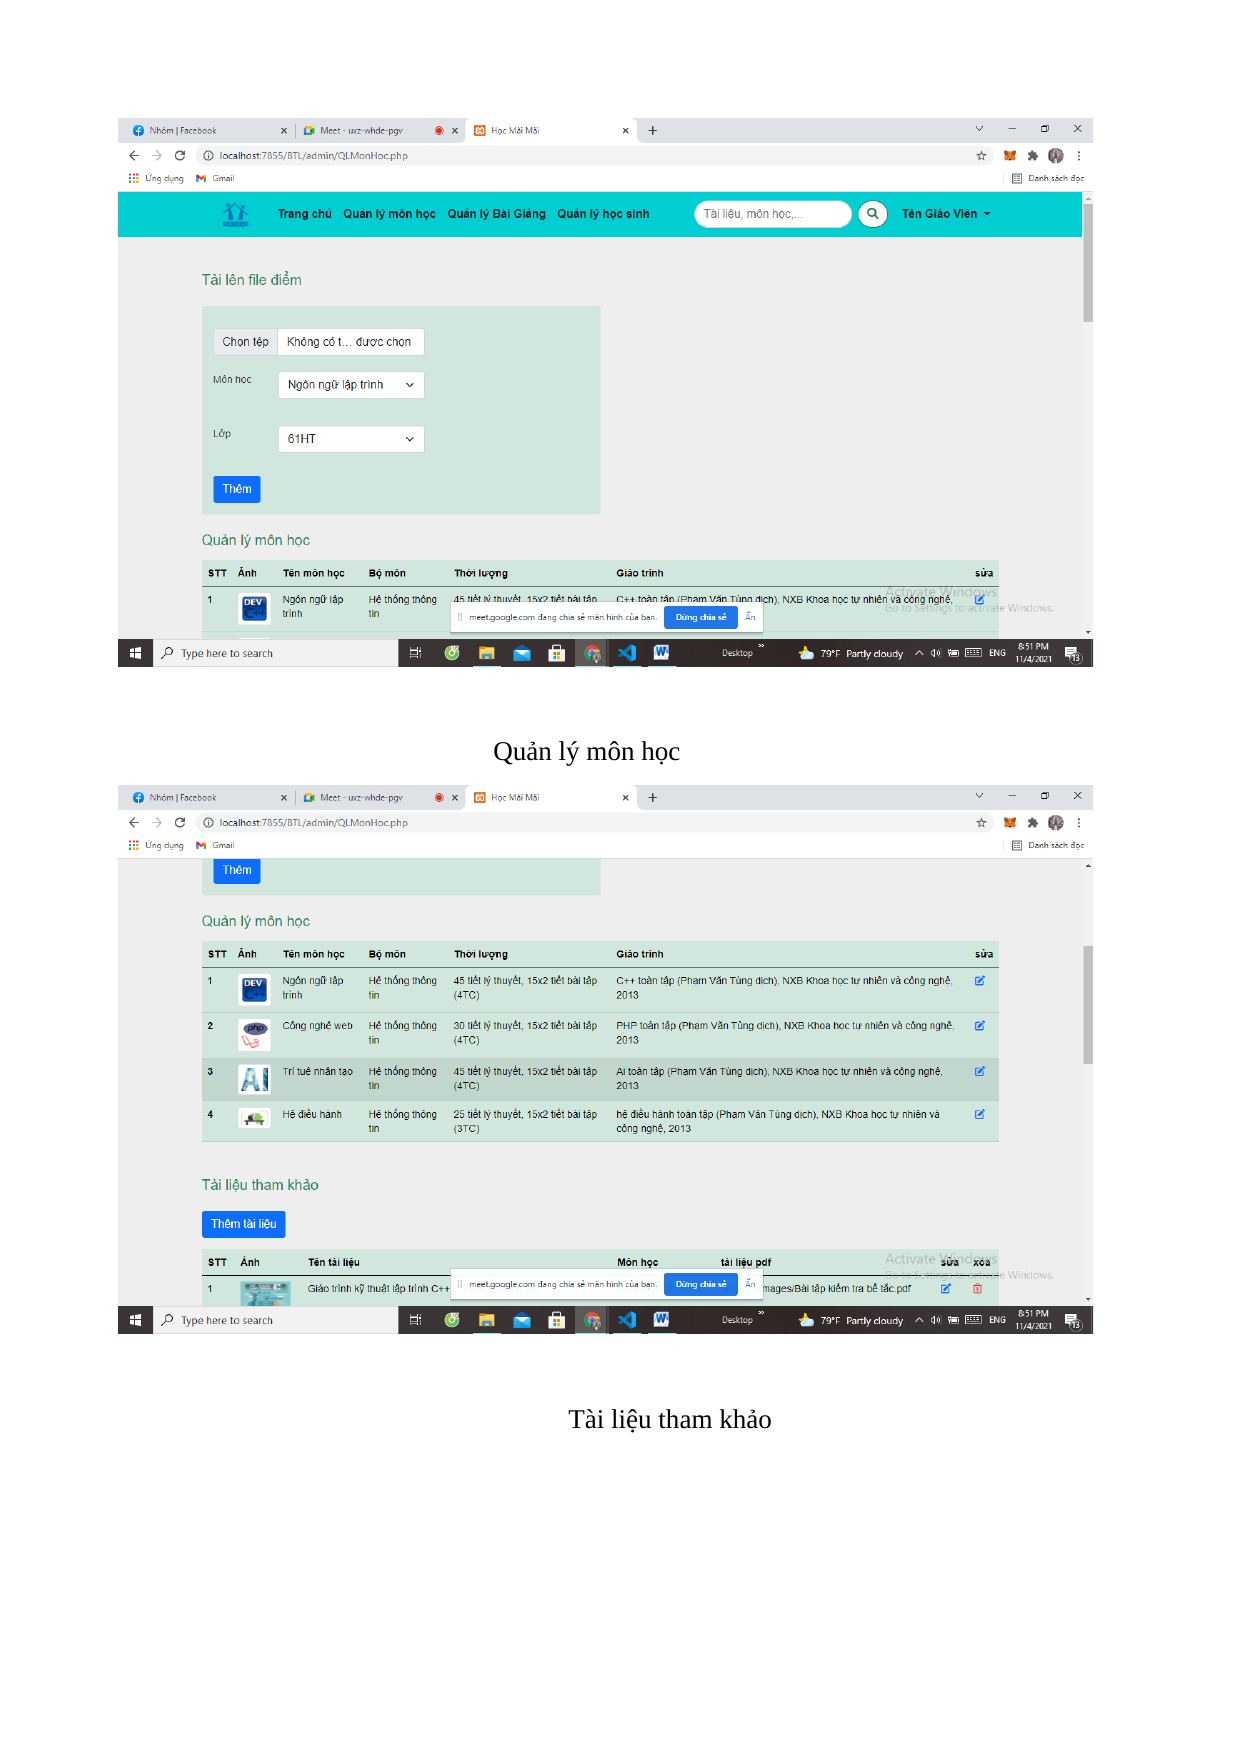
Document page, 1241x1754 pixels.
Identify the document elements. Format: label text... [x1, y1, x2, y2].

text Quản lý môn học [118, 736, 1122, 767]
picture [118, 118, 1094, 667]
picture [118, 785, 1094, 1334]
text Tài liệu tham khảo [118, 1403, 1122, 1434]
